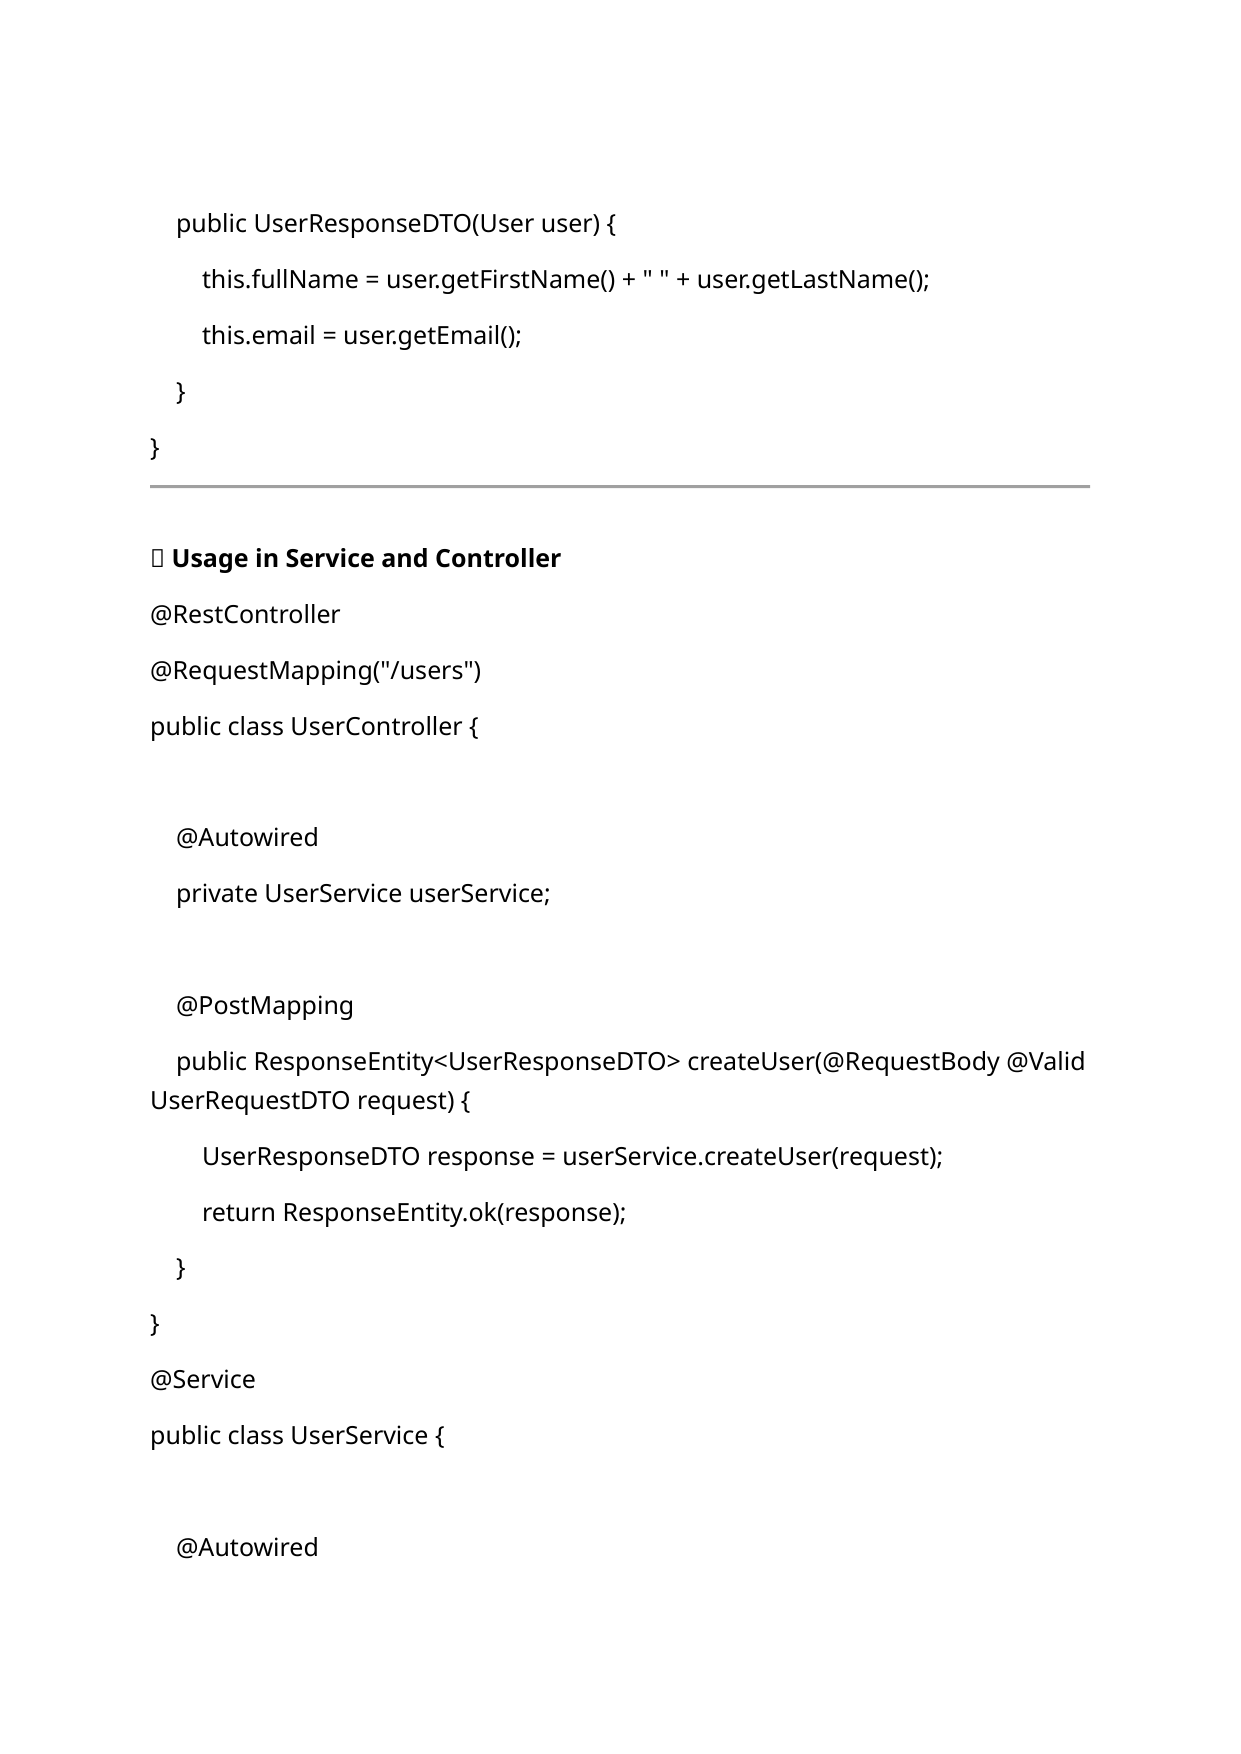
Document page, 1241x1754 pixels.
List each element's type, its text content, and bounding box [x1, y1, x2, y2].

text public class UserService { [150, 1417, 1090, 1452]
text @Autowired [150, 1529, 1090, 1563]
text @PostMapping [150, 987, 1090, 1022]
text @Service [150, 1362, 1090, 1396]
text } [150, 1306, 1090, 1340]
text this.fullName = user.getFirstName() + " " + user.getLastName(); [150, 262, 1090, 296]
text this.email = user.getEmail(); [150, 317, 1090, 352]
text @Autowired [150, 820, 1090, 854]
text } [150, 429, 1090, 463]
text public UserResponseDTO(User user) { [150, 206, 1090, 240]
text UserResponseDTO response = userService.createUser(request); [150, 1138, 1090, 1172]
text @RequestMapping("/users") [150, 652, 1090, 687]
text } [150, 1250, 1090, 1284]
text @RestController [150, 597, 1090, 631]
text public class UserController { [150, 708, 1090, 742]
text } [150, 373, 1090, 407]
text return ResponseEntity.ok(response); [150, 1194, 1090, 1228]
text private UserService userService; [150, 876, 1090, 910]
text 🔹 Usage in Service and Controller [150, 541, 1090, 575]
text public ResponseEntity<UserResponseDTO> createUser(@RequestBody @Valid UserRequestDTO request) { [150, 1043, 1090, 1117]
